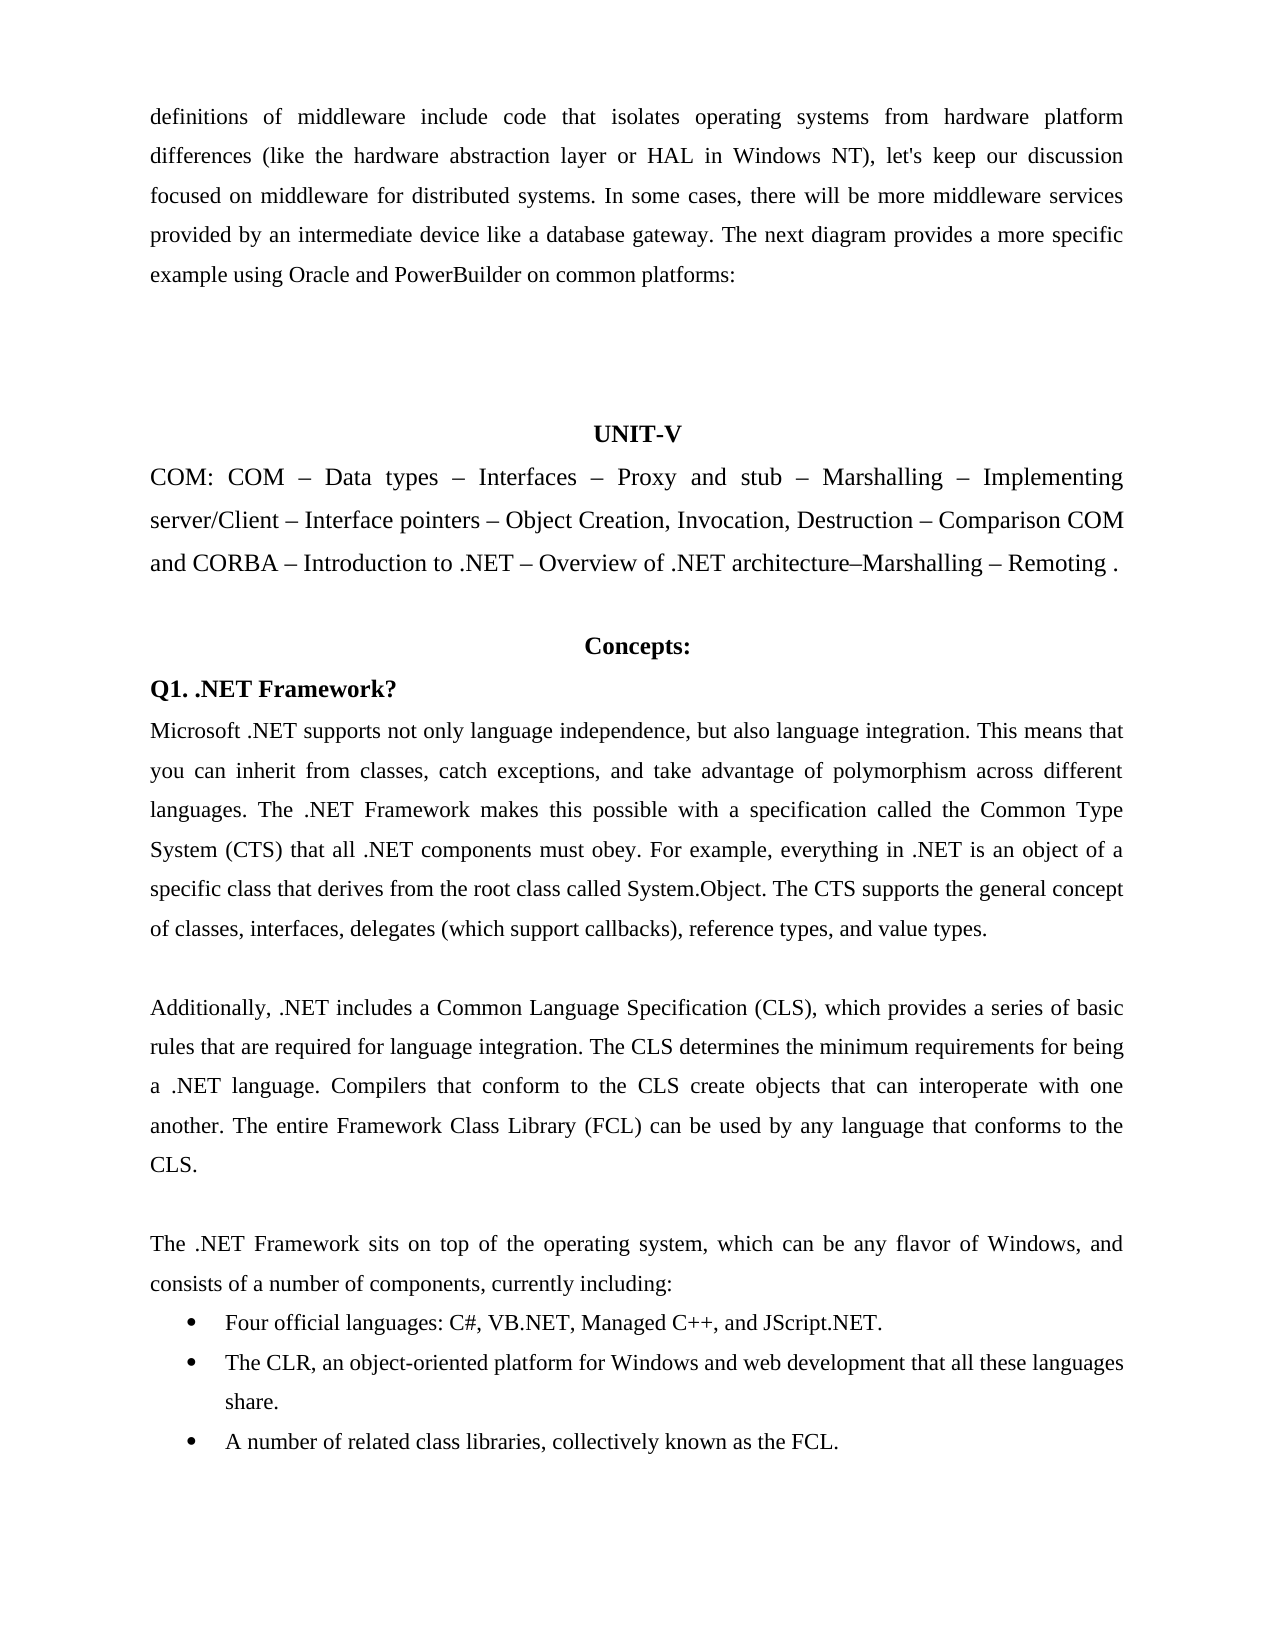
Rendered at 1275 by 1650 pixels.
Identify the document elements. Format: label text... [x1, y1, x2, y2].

text COM: COM – Data types – Interfaces – Proxy and stub – Marshalling – Implementing server/Client – Interface pointers – Object Creation, Invocation, Destruction – Comparison COM and CORBA – Introduction to .NET – Overview of .NET architecture–Marshalling – Remoting . [150, 462, 1125, 577]
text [150, 103, 1125, 287]
text Microsoft .NET supports not only language independence, but also language integration. This means that you can inherit from classes, catch exceptions, and take advantage of polymorphism across different languages. The .NET Framework makes this possible with a specification called the Common Type System (CTS) that all .NET components must obey. For example, everything in .NET is an object of a specific class that derives from the root class called System.Object. The CTS supports the general concept of classes, interfaces, delegates (which support callbacks), reference types, and value types. [150, 717, 1125, 941]
list The CLR, an object-oriented platform for Windows and web development that all these languages share. [187, 1349, 1125, 1415]
text The .NET Framework sits on top of the operating system, which can be any flavor of Windows, and consists of a number of components, currently including: [150, 1230, 1125, 1296]
text UNIT-V [150, 419, 1125, 448]
list Four official languages: C#, VB.NET, Managed C++, and JScript.NET. [187, 1309, 1125, 1336]
list A number of related class libraries, collectively known as the FCL. [187, 1428, 1125, 1454]
text Additionally, .NET includes a Common Language Specification (CLS), which provides a series of basic rules that are required for language integration. The CLS determines the minimum requirements for being a .NET language. Compilers that conform to the CLS create objects that can interoperate with one another. The entire Framework Class Library (FCL) can be used by any language that conforms to the CLS. [150, 993, 1125, 1178]
text Concepts: [150, 631, 1125, 660]
text Q1. .NET Framework? [150, 674, 1125, 703]
